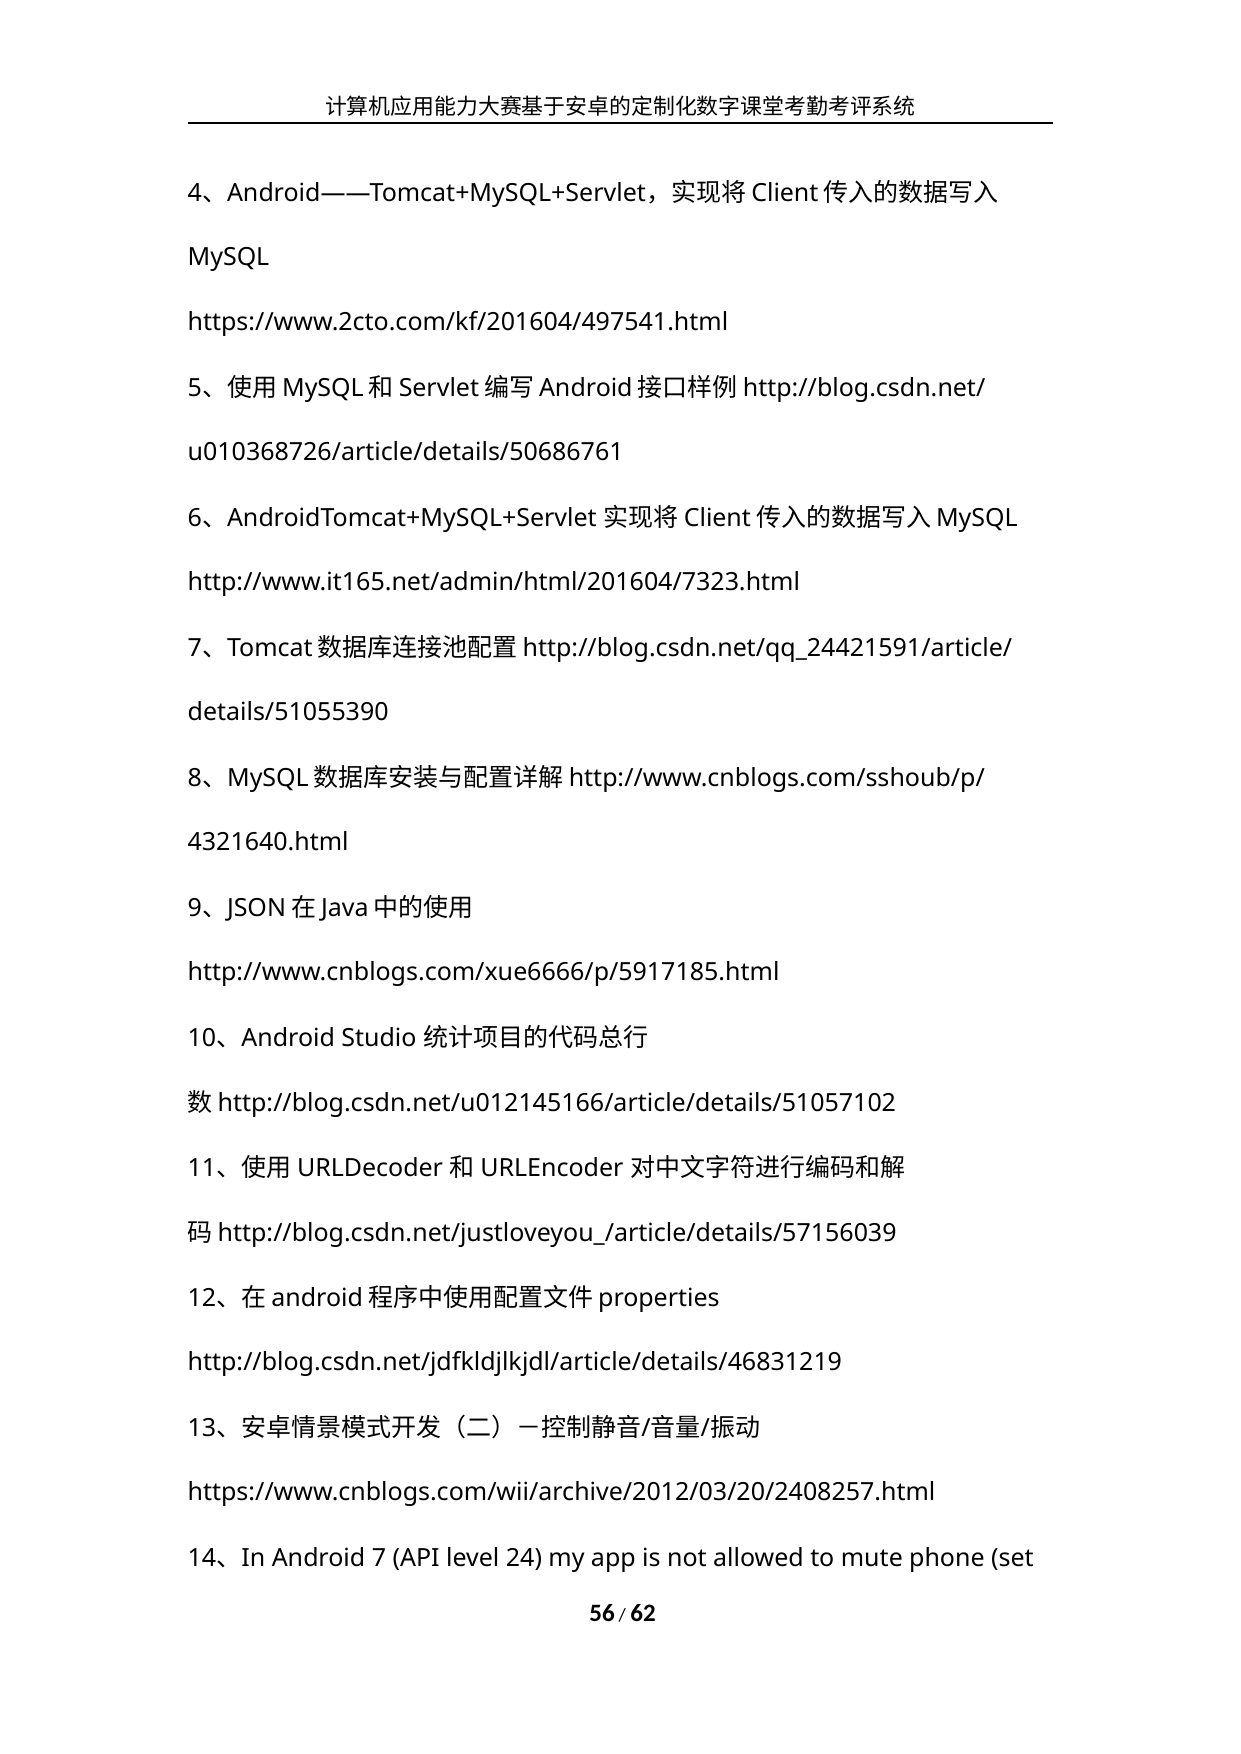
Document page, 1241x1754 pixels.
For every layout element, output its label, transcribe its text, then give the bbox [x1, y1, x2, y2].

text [187, 1523, 1053, 1588]
text 6、AndroidTomcat+MySQL+Servlet 实现将Client传入的数据写入MySQL http://www.it165.net/admin/html/201604/7323.html [187, 483, 1053, 613]
text 11、使用 URLDecoder 和 URLEncoder 对中文字符进行编码和解码http://blog.csdn.net/justloveyou_/article/details/57156039 [187, 1133, 1053, 1263]
text 7、Tomcat数据库连接池配置http://blog.csdn.net/qq_24421591/article/details/51055390 [187, 613, 1053, 743]
text 5、使用MySQL和Servlet编写Android接口样例http://blog.csdn.net/u010368726/article/details/50686761 [187, 353, 1053, 483]
text 9、JSON在Java中的使用 [187, 873, 1053, 938]
text 8、MySQL数据库安装与配置详解http://www.cnblogs.com/sshoub/p/4321640.html [187, 743, 1053, 873]
text https://www.2cto.com/kf/201604/497541.html [187, 288, 1053, 353]
text 4、Android——Tomcat+MySQL+Servlet，实现将Client传入的数据写入MySQL [187, 158, 1053, 288]
text 10、Android Studio 统计项目的代码总行数http://blog.csdn.net/u012145166/article/details/51057102 [187, 1003, 1053, 1133]
text 13、安卓情景模式开发（二）－控制静音/音量/振动 [187, 1393, 1053, 1458]
text http://blog.csdn.net/jdfkldjlkjdl/article/details/46831219 [187, 1328, 1053, 1393]
text 12、在android程序中使用配置文件properties [187, 1263, 1053, 1328]
text http://www.cnblogs.com/xue6666/p/5917185.html [187, 938, 1053, 1003]
text https://www.cnblogs.com/wii/archive/2012/03/20/2408257.html [187, 1458, 1053, 1523]
